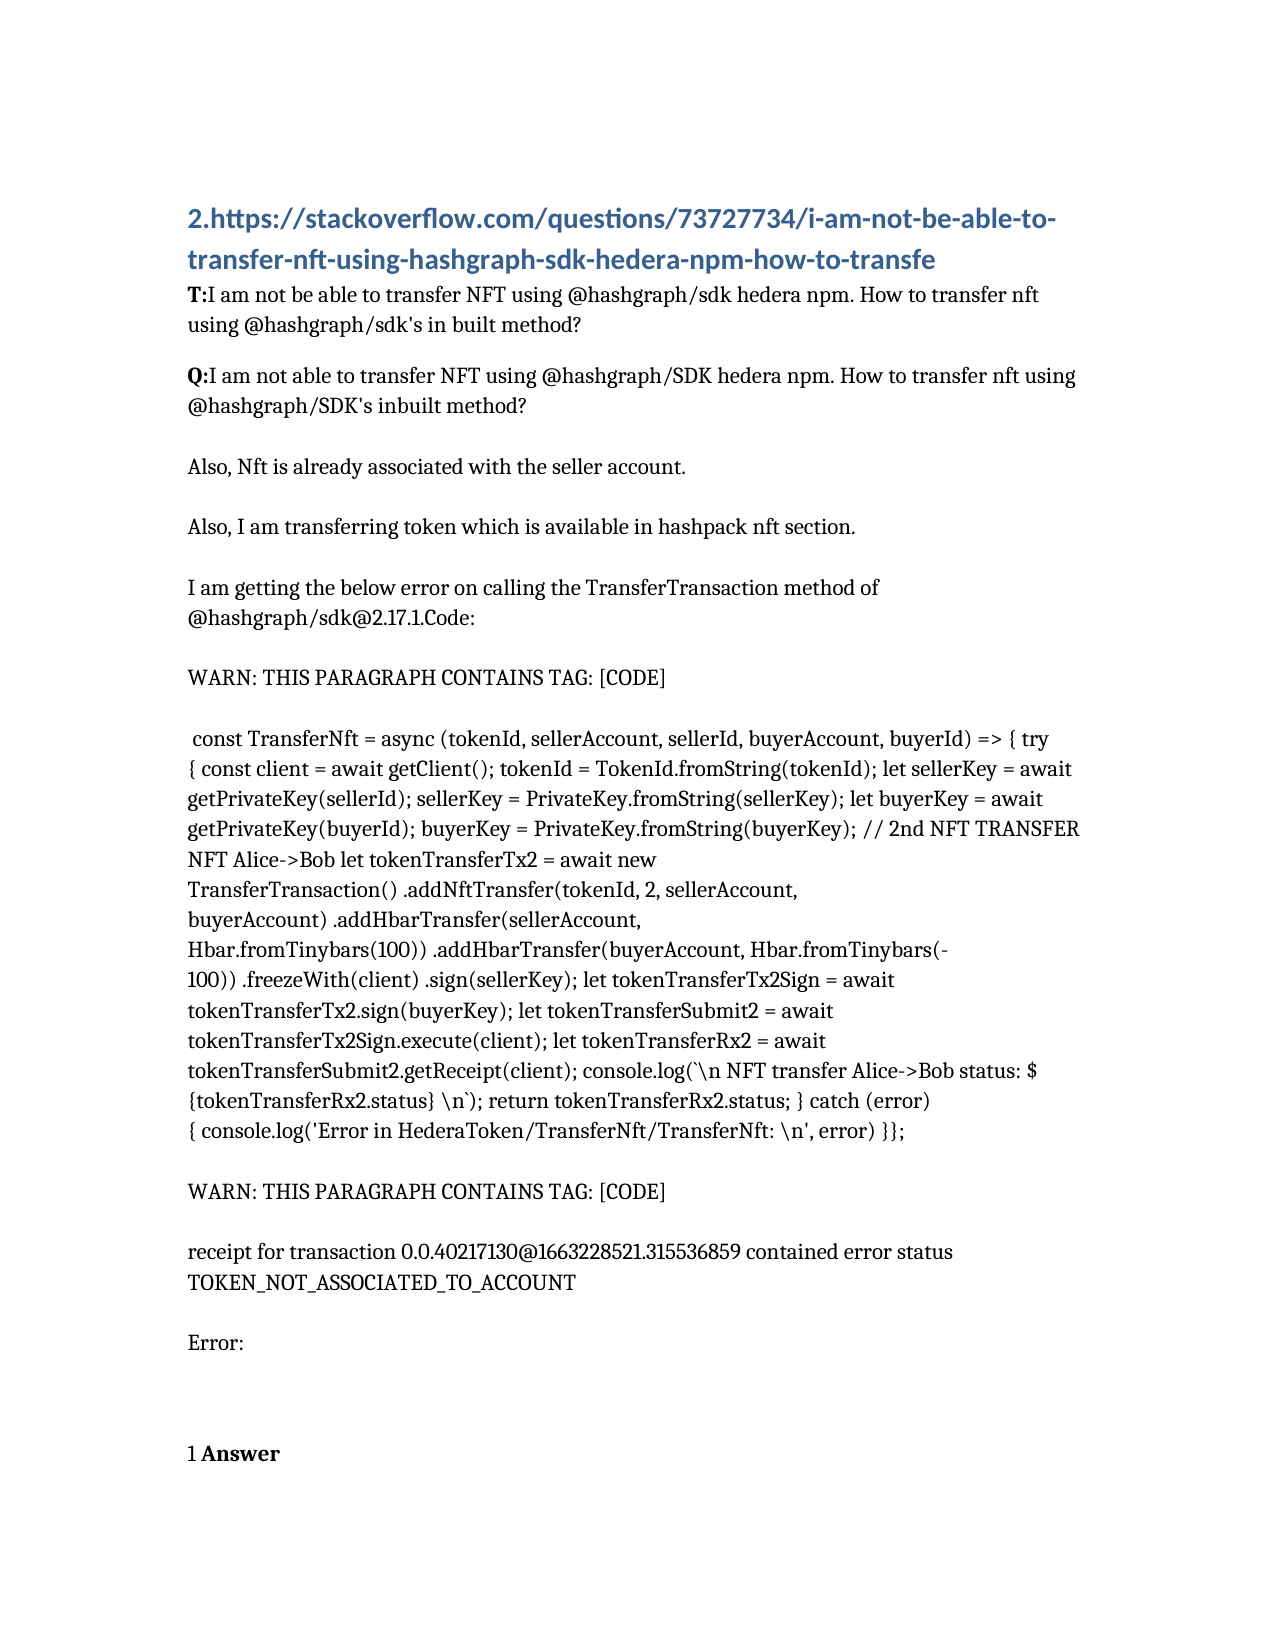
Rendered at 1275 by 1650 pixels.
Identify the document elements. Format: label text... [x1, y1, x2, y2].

subtitle 2.https://stackoverflow.com/questions/73727734/i-am-not-be-able-to-transfer-nft-using-hashgraph-sdk-hedera-npm-how-to-transfe [187, 200, 1087, 277]
text Q:I am not able to transfer NFT using @hashgraph/SDK hedera npm. How to transfer nft using @hashgraph/SDK's inbuilt method? Also, Nft is already associated with the seller account. Also, I am transferring token which is available in hashpack nft section. I am getting the below error on calling the TransferTransaction method of @hashgraph/sdk@2.17.1.Code: WARN: THIS PARAGRAPH CONTAINS TAG: [CODE] const TransferNft = async (tokenId, sellerAccount, sellerId, buyerAccount, buyerId) => { try { const client = await getClient(); tokenId = TokenId.fromString(tokenId); let sellerKey = await getPrivateKey(sellerId); sellerKey = PrivateKey.fromString(sellerKey); let buyerKey = await getPrivateKey(buyerId); buyerKey = PrivateKey.fromString(buyerKey); // 2nd NFT TRANSFER NFT Alice->Bob let tokenTransferTx2 = await new TransferTransaction() .addNftTransfer(tokenId, 2, sellerAccount, buyerAccount) .addHbarTransfer(sellerAccount, Hbar.fromTinybars(100)) .addHbarTransfer(buyerAccount, Hbar.fromTinybars(-100)) .freezeWith(client) .sign(sellerKey); let tokenTransferTx2Sign = await tokenTransferTx2.sign(buyerKey); let tokenTransferSubmit2 = await tokenTransferTx2Sign.execute(client); let tokenTransferRx2 = await tokenTransferSubmit2.getReceipt(client); console.log(`\n NFT transfer Alice->Bob status: ${tokenTransferRx2.status} \n`); return tokenTransferRx2.status; } catch (error) { console.log('Error in HederaToken/TransferNft/TransferNft: \n', error) }}; WARN: THIS PARAGRAPH CONTAINS TAG: [CODE] receipt for transaction 0.0.40217130@1663228521.315536859 contained error status TOKEN_NOT_ASSOCIATED_TO_ACCOUNT Error: [187, 363, 1087, 1417]
text T:I am not be able to transfer NFT using @hashgraph/sdk hedera npm. How to transfer nft using @hashgraph/sdk's in built method? [187, 282, 1087, 338]
text 1 Answer [187, 1441, 1087, 1468]
